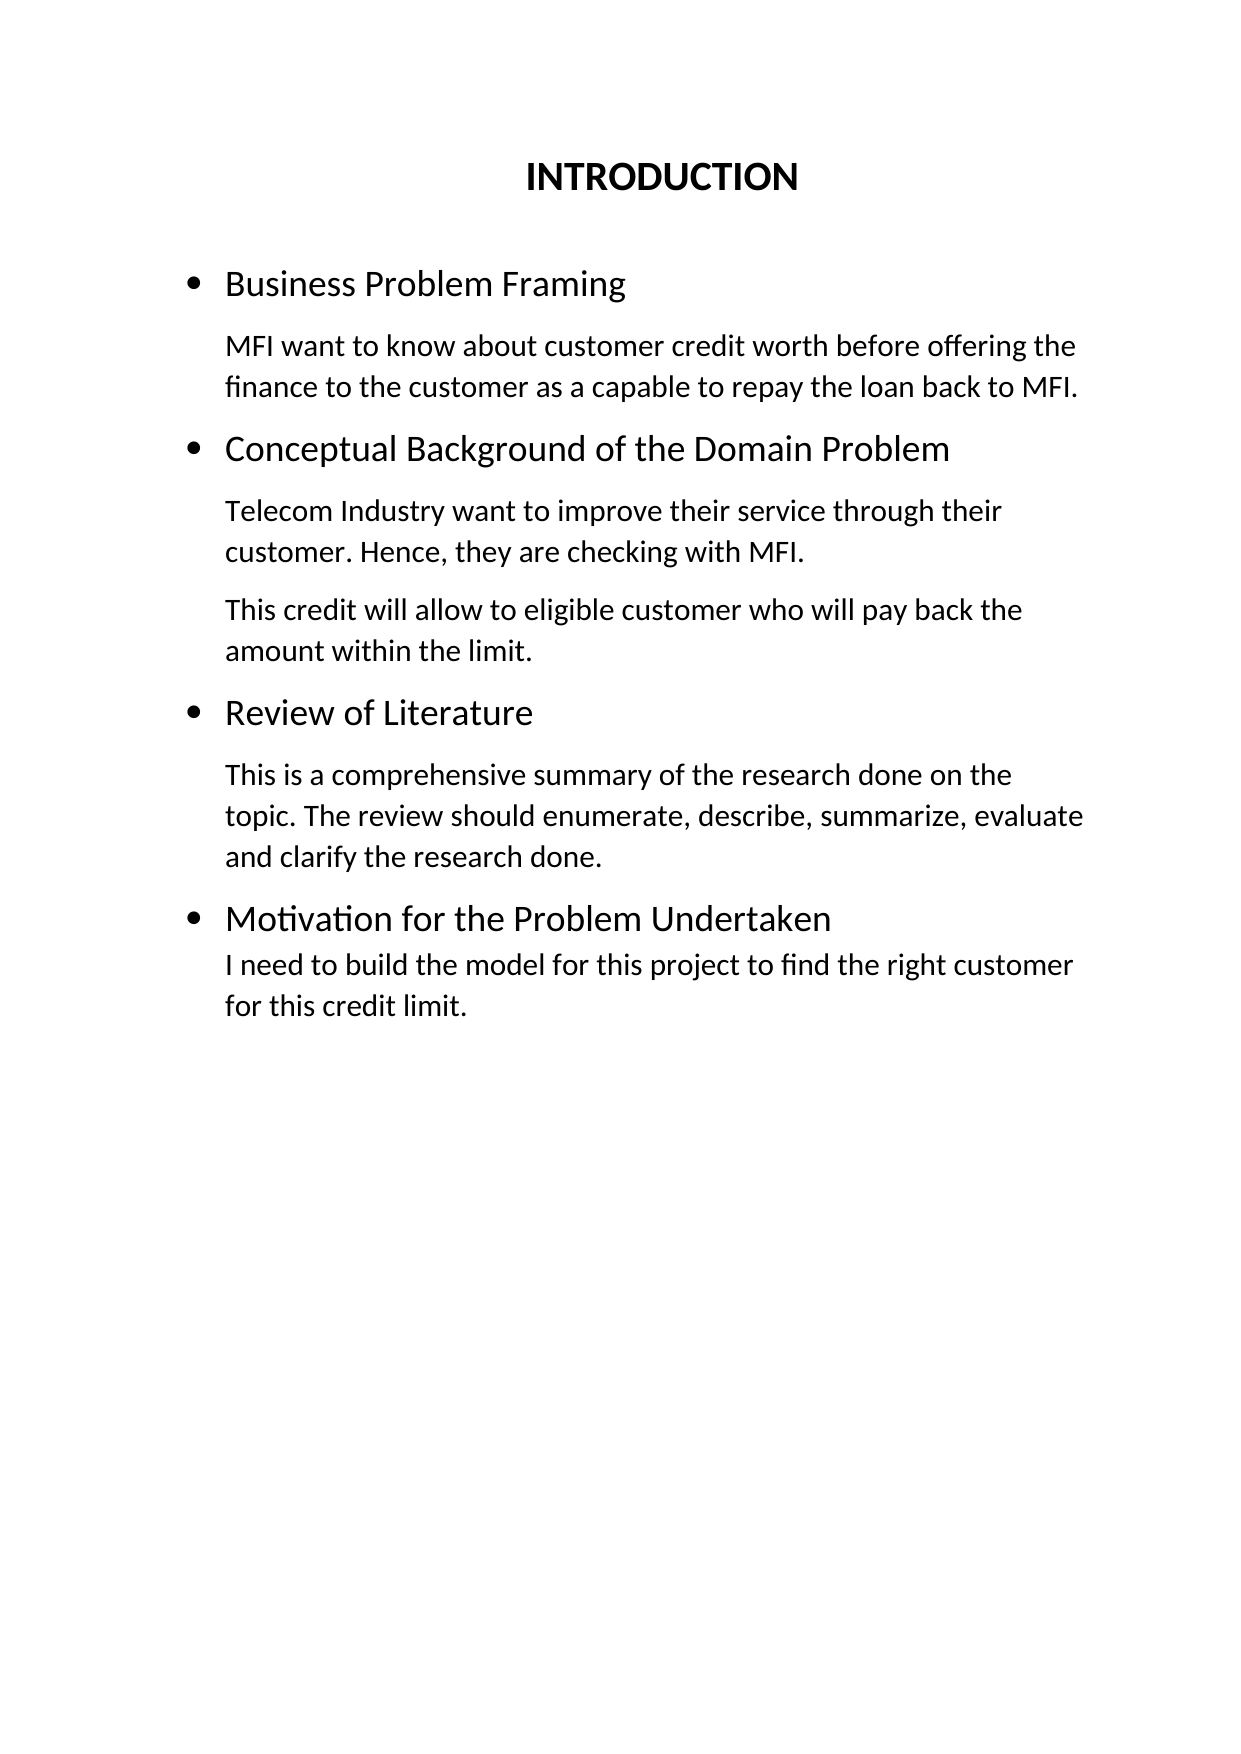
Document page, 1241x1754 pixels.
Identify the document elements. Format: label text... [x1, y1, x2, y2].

list INTRODUCTION [225, 150, 1090, 201]
text MFI want to know about customer credit worth before offering the finance to the customer as a capable to repay the loan back to MFI. [225, 326, 1090, 405]
text Telecom Industry want to improve their service through their customer. Hence, they are checking with MFI. [225, 491, 1090, 570]
text This credit will allow to eligible customer who will pay back the amount within the limit. [225, 590, 1090, 669]
list Business Problem Framing [187, 260, 1090, 306]
list Review of Literature [187, 689, 1090, 735]
list Conceptual Background of the Domain Problem [187, 425, 1090, 471]
list I need to build the model for this project to find the right customer for this credit limit. [225, 945, 1090, 1024]
list Motivation for the Problem Undertaken [187, 895, 1090, 941]
text This is a comprehensive summary of the research done on the topic. The review should enumerate, describe, summarize, evaluate and clarify the research done. [225, 755, 1090, 876]
